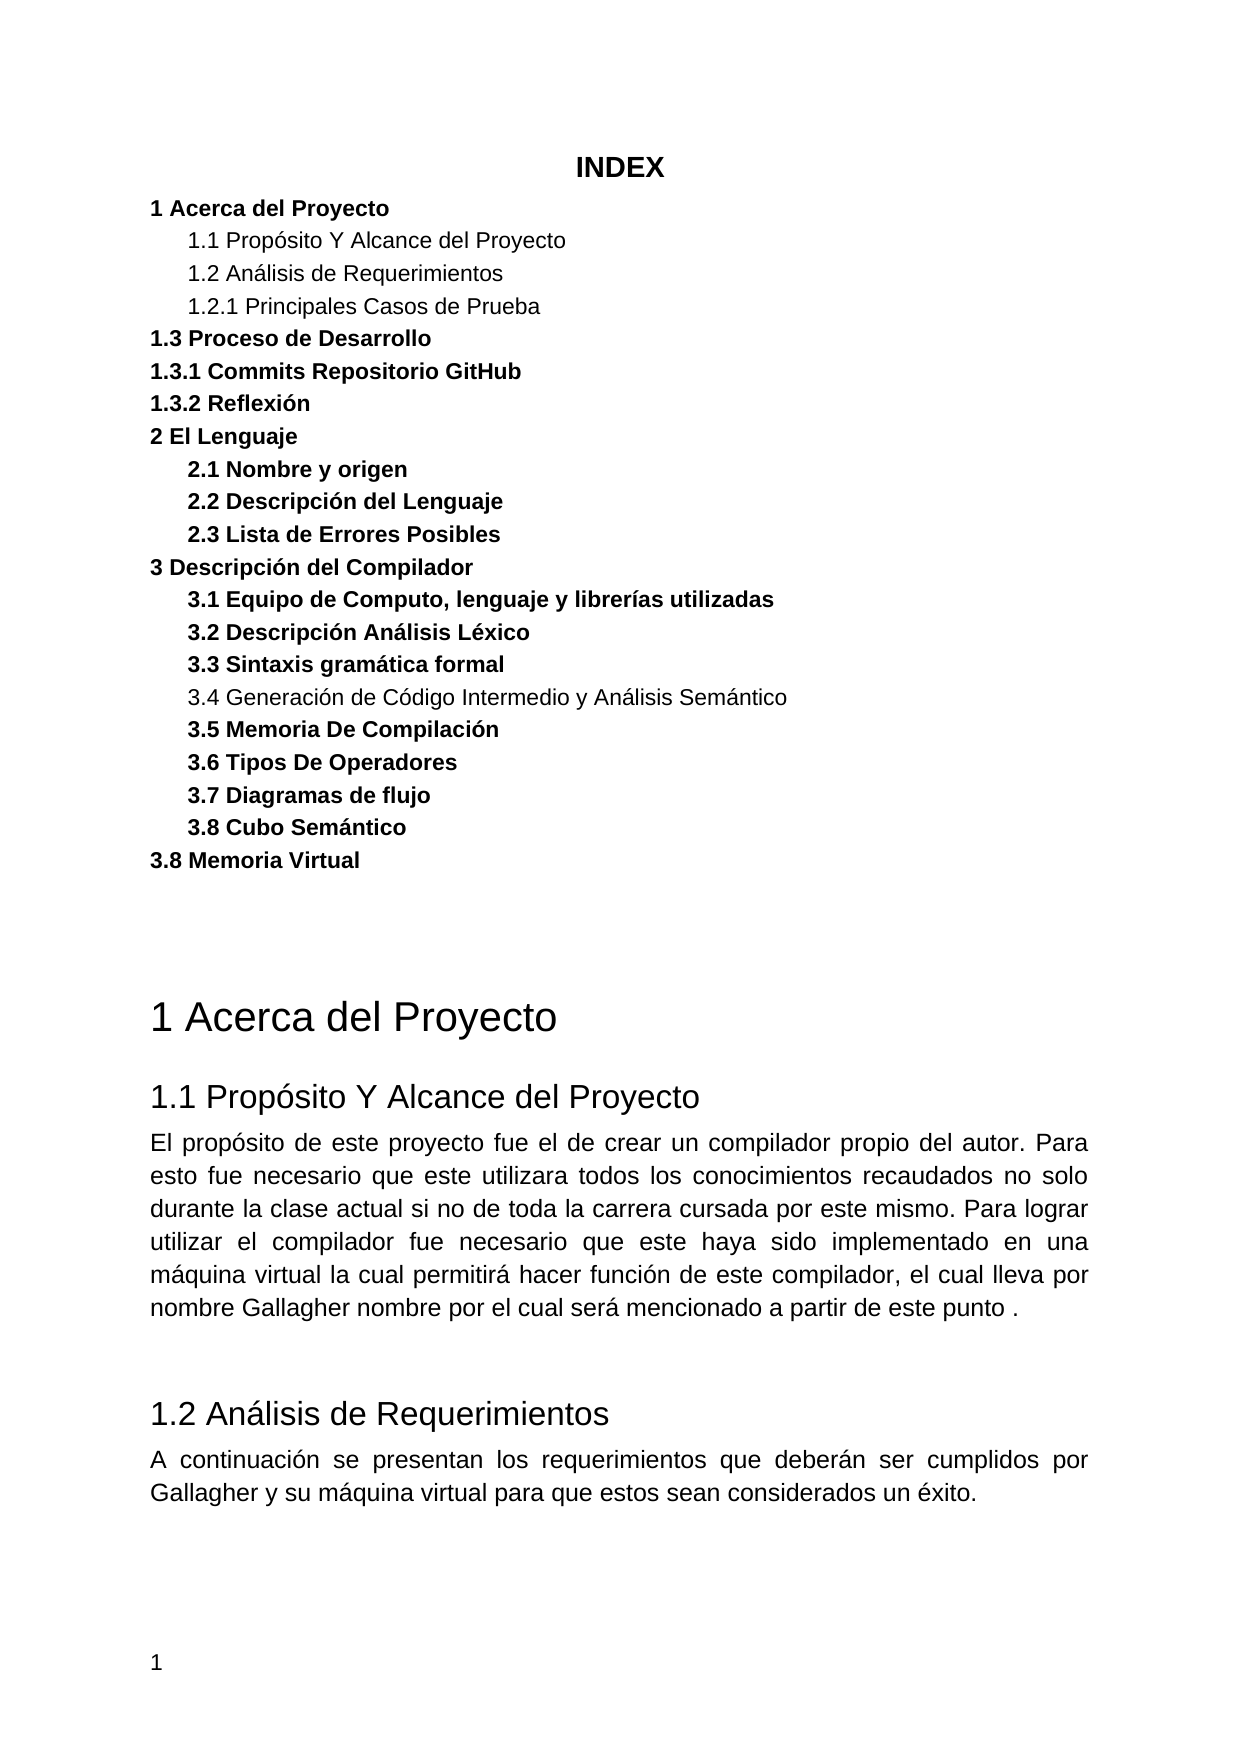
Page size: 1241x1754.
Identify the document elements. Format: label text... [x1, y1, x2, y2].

text El propósito de este proyecto fue el de crear un compilador propio del autor. Para esto fue necesario que este utilizara todos los conocimientos recaudados no solo durante la clase actual si no de toda la carrera cursada por este mismo. Para lograr utilizar el compilador fue necesario que este haya sido implementado en una máquina virtual la cual permitirá hacer función de este compilador, el cual lleva por nombre Gallagher nombre por el cual será mencionado a partir de este punto . [150, 1128, 1090, 1322]
subtitle 1.1 Propósito Y Alcance del Proyecto [150, 1077, 1090, 1116]
subtitle 1.2 Análisis de Requerimientos [150, 1394, 1090, 1433]
text INDEX [150, 150, 1090, 183]
subtitle 1 Acerca del Proyecto [150, 992, 1090, 1040]
text A continuación se presentan los requerimientos que deberán ser cumplidos por Gallagher y su máquina virtual para que estos sean considerados un éxito. [150, 1445, 1090, 1507]
